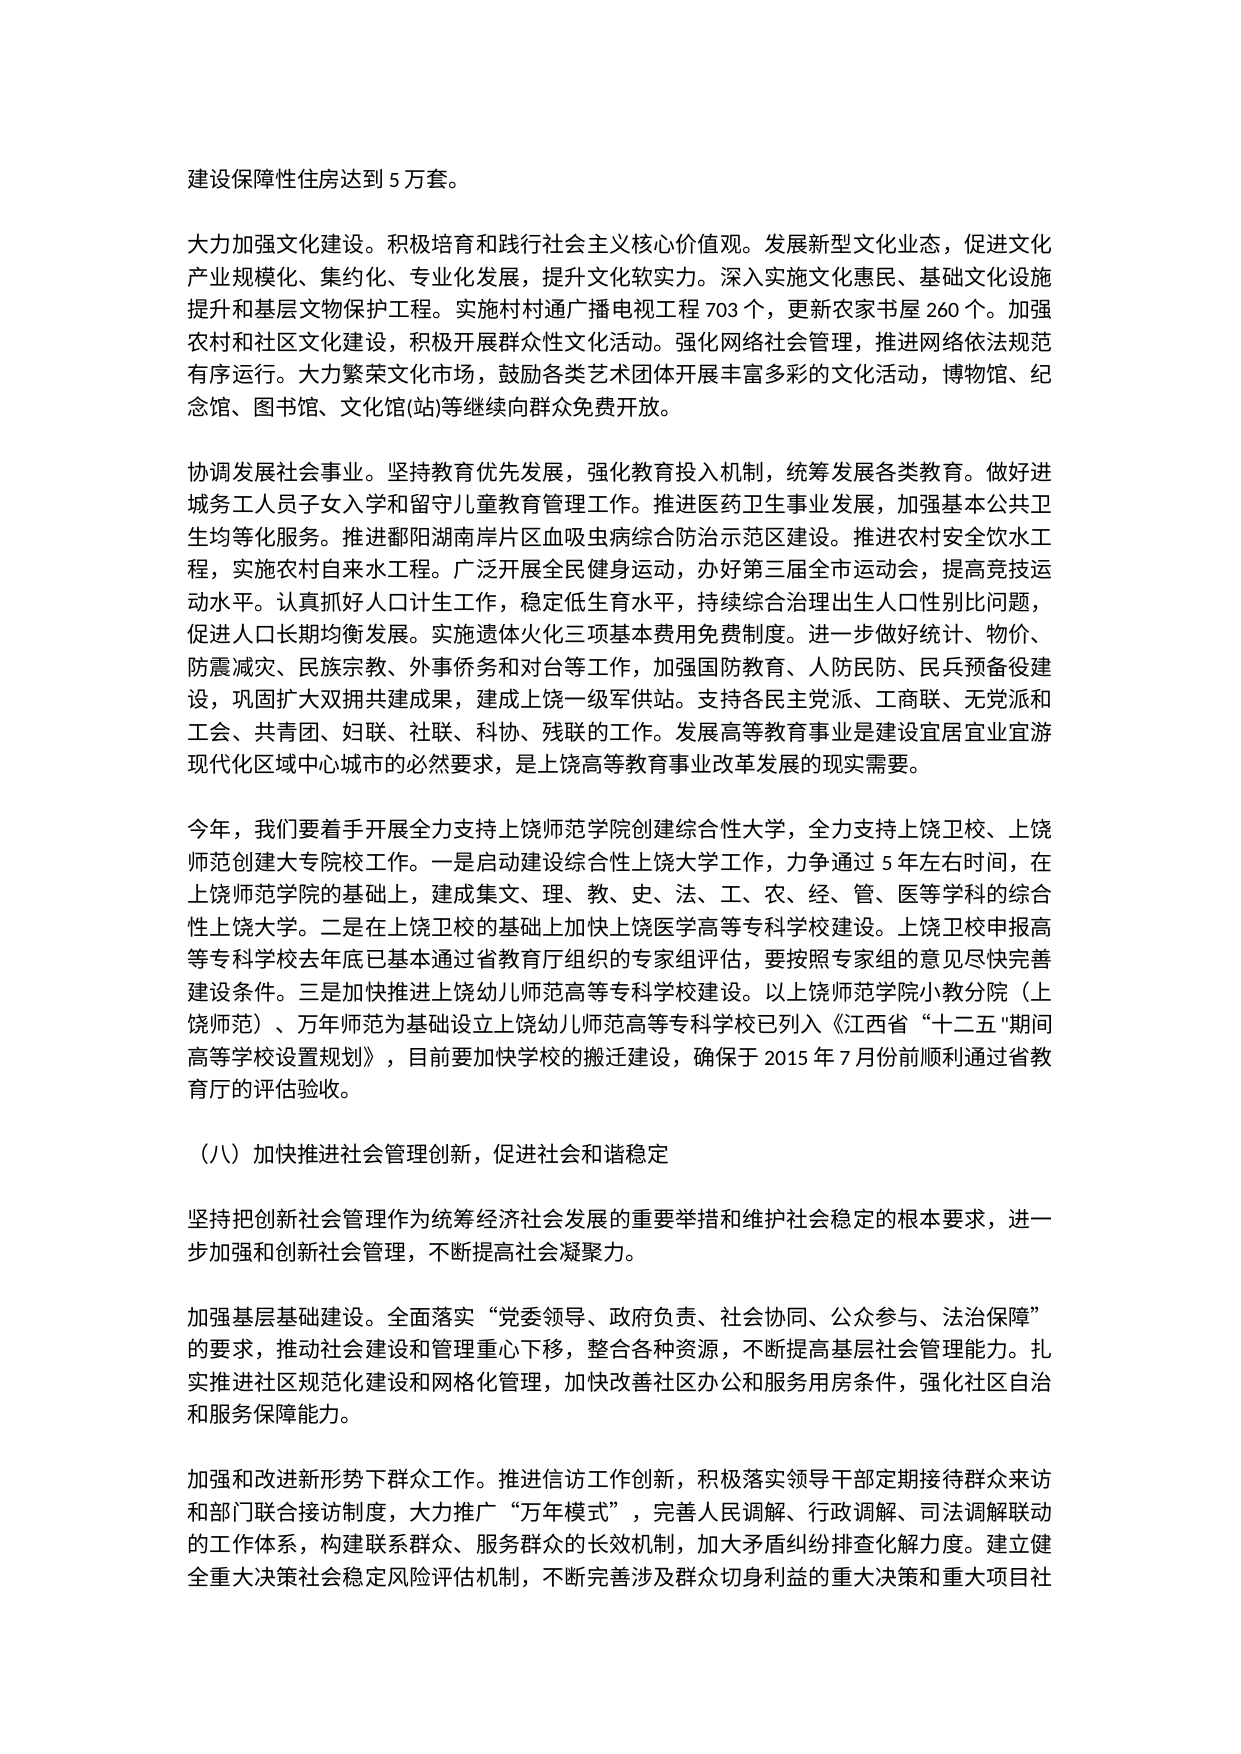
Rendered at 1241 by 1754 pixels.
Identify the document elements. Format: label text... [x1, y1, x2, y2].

text 坚持把创新社会管理作为统筹经济社会发展的重要举措和维护社会稳定的根本要求，进一步加强和创新社会管理，不断提高社会凝聚力。 [187, 1202, 1053, 1267]
text 今年，我们要着手开展全力支持上饶师范学院创建综合性大学，全力支持上饶卫校、上饶师范创建大专院校工作。一是启动建设综合性上饶大学工作，力争通过5年左右时间，在上饶师范学院的基础上，建成集文、理、教、史、法、工、农、经、管、医等学科的综合性上饶大学。二是在上饶卫校的基础上加快上饶医学高等专科学校建设。上饶卫校申报高等专科学校去年底已基本通过省教育厅组织的专家组评估，要按照专家组的意见尽快完善建设条件。三是加快推进上饶幼儿师范高等专科学校建设。以上饶师范学院小教分院（上饶师范）、万年师范为基础设立上饶幼儿师范高等专科学校已列入《江西省“十二五"期间高等学校设置规划》，目前要加快学校的搬迁建设，确保于2015年7月份前顺利通过省教育厅的评估验收。 [187, 812, 1053, 1104]
text 大力加强文化建设。积极培育和践行社会主义核心价值观。发展新型文化业态，促进文化产业规模化、集约化、专业化发展，提升文化软实力。深入实施文化惠民、基础文化设施提升和基层文物保护工程。实施村村通广播电视工程703个，更新农家书屋260个。加强农村和社区文化建设，积极开展群众性文化活动。强化网络社会管理，推进网络依法规范有序运行。大力繁荣文化市场，鼓励各类艺术团体开展丰富多彩的文化活动，博物馆、纪念馆、图书馆、文化馆(站)等继续向群众免费开放。 [187, 227, 1053, 422]
text 协调发展社会事业。坚持教育优先发展，强化教育投入机制，统筹发展各类教育。做好进城务工人员子女入学和留守儿童教育管理工作。推进医药卫生事业发展，加强基本公共卫生均等化服务。推进鄱阳湖南岸片区血吸虫病综合防治示范区建设。推进农村安全饮水工程，实施农村自来水工程。广泛开展全民健身运动，办好第三届全市运动会，提高竞技运动水平。认真抓好人口计生工作，稳定低生育水平，持续综合治理出生人口性别比问题，促进人口长期均衡发展。实施遗体火化三项基本费用免费制度。进一步做好统计、物价、防震减灾、民族宗教、外事侨务和对台等工作，加强国防教育、人防民防、民兵预备役建设，巩固扩大双拥共建成果，建成上饶一级军供站。支持各民主党派、工商联、无党派和工会、共青团、妇联、社联、科协、残联的工作。发展高等教育事业是建设宜居宜业宜游现代化区域中心城市的必然要求，是上饶高等教育事业改革发展的现实需要。 [187, 454, 1053, 779]
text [187, 1462, 1053, 1592]
text （八）加快推进社会管理创新，促进社会和谐稳定 [187, 1137, 1053, 1169]
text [187, 162, 1053, 194]
text 加强基层基础建设。全面落实“党委领导、政府负责、社会协同、公众参与、法治保障”的要求，推动社会建设和管理重心下移，整合各种资源，不断提高基层社会管理能力。扎实推进社区规范化建设和网格化管理，加快改善社区办公和服务用房条件，强化社区自治和服务保障能力。 [187, 1299, 1053, 1429]
